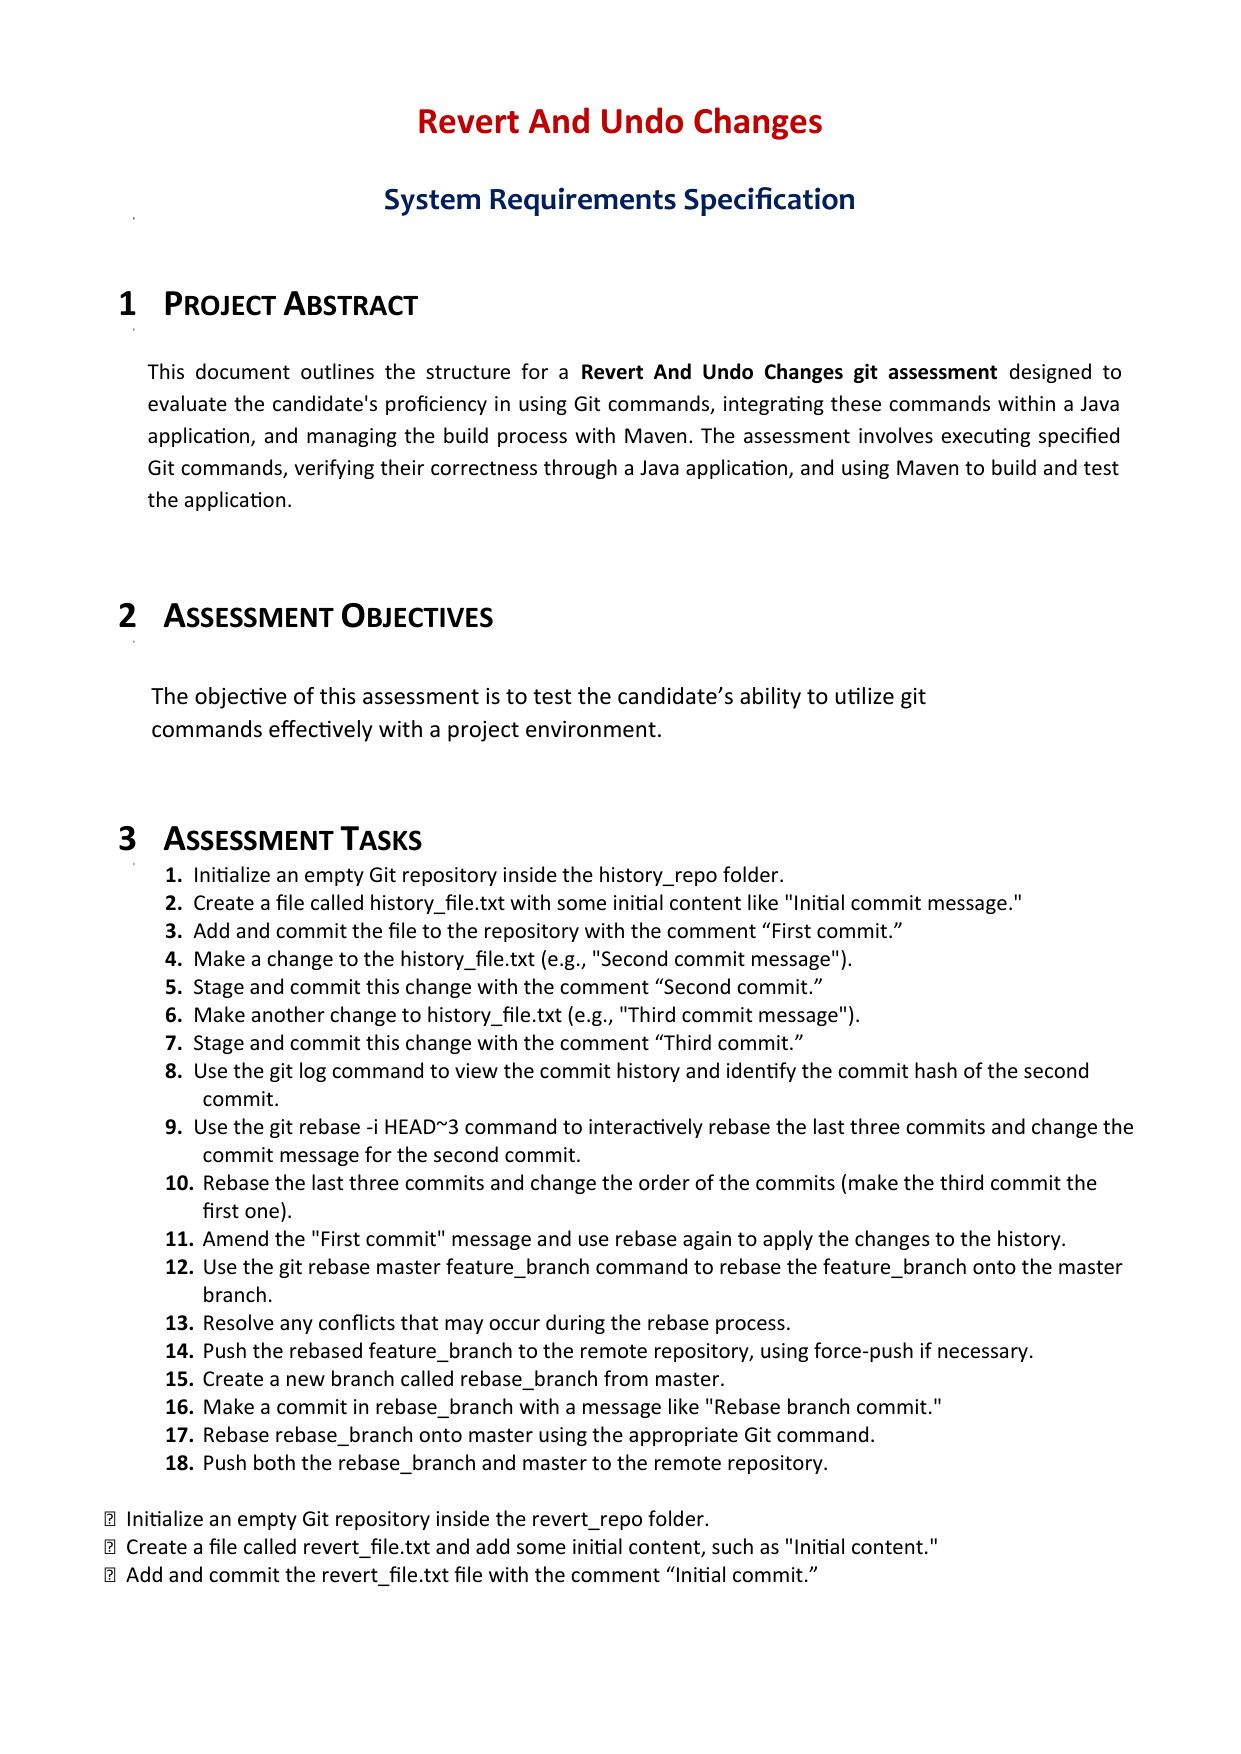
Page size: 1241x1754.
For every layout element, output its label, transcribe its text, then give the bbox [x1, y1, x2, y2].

list Push the rebased feature_branch to the remote repository, using force-push if necessary. [165, 1336, 1136, 1364]
list Rebase the last three commits and change the order of the commits (make the third commit the first one). [165, 1168, 1136, 1224]
list Add and commit the file to the repository with the comment “First commit.” [165, 916, 1136, 944]
text Revert And Undo Changes [382, 97, 858, 142]
list Stage and commit this change with the comment “Third commit.” [165, 1028, 1136, 1056]
text  Create a file called revert_file.txt and add some initial content, such as "Initial content." [104, 1532, 1136, 1560]
list Stage and commit this change with the comment “Second commit.” [165, 972, 1136, 1000]
text This document outlines the structure for a Revert And Undo Changes git assessment designed to evaluate the candidate's proficiency in using Git commands, integrating these commands within a Java application, and managing the build process with Maven. The assessment involves executing specified Git commands, verifying their correctness through a Java application, and using Maven to build and test the application. [147, 357, 1122, 513]
list Make a commit in rebase_branch with a message like "Rebase branch commit." [165, 1392, 1136, 1420]
list Amend the "First commit" message and use rebase again to apply the changes to the history. [165, 1224, 1136, 1252]
list Create a new branch called rebase_branch from master. [165, 1364, 1136, 1392]
list Resolve any conflicts that may occur during the rebase process. [165, 1308, 1136, 1336]
list Use the git rebase master feature_branch command to rebase the feature_branch onto the master branch. [165, 1252, 1136, 1308]
list Rebase rebase_branch onto master using the appropriate Git command. [165, 1420, 1136, 1448]
subtitle ASSESSMENT TASKS [118, 814, 1136, 860]
list Create a file called history_file.txt with some initial content like "Initial commit message." [165, 888, 1136, 916]
text  Initialize an empty Git repository inside the revert_repo folder. [104, 1504, 1136, 1532]
list Make another change to history_file.txt (e.g., "Third commit message"). [165, 1000, 1136, 1028]
list Use the git log command to view the commit history and identify the commit hash of the second commit. [165, 1056, 1136, 1112]
subtitle PROJECT ABSTRACT [118, 279, 1136, 325]
subtitle ASSESSMENT OBJECTIVES [118, 591, 1136, 636]
text  Add and commit the revert_file.txt file with the comment “Initial commit.” [104, 1560, 1136, 1588]
list Use the git rebase -i HEAD~3 command to interactively rebase the last three commits and change the commit message for the second commit. [165, 1112, 1136, 1168]
list Push both the rebase_branch and master to the remote repository. [165, 1448, 1136, 1476]
list Make a change to the history_file.txt (e.g., "Second commit message"). [165, 944, 1136, 972]
text System Requirements Specification [382, 180, 858, 218]
list Initialize an empty Git repository inside the history_repo folder. [165, 860, 1136, 888]
text The objective of this assessment is to test the candidate’s ability to utilize git commands effectively with a project environment. [151, 680, 1014, 744]
